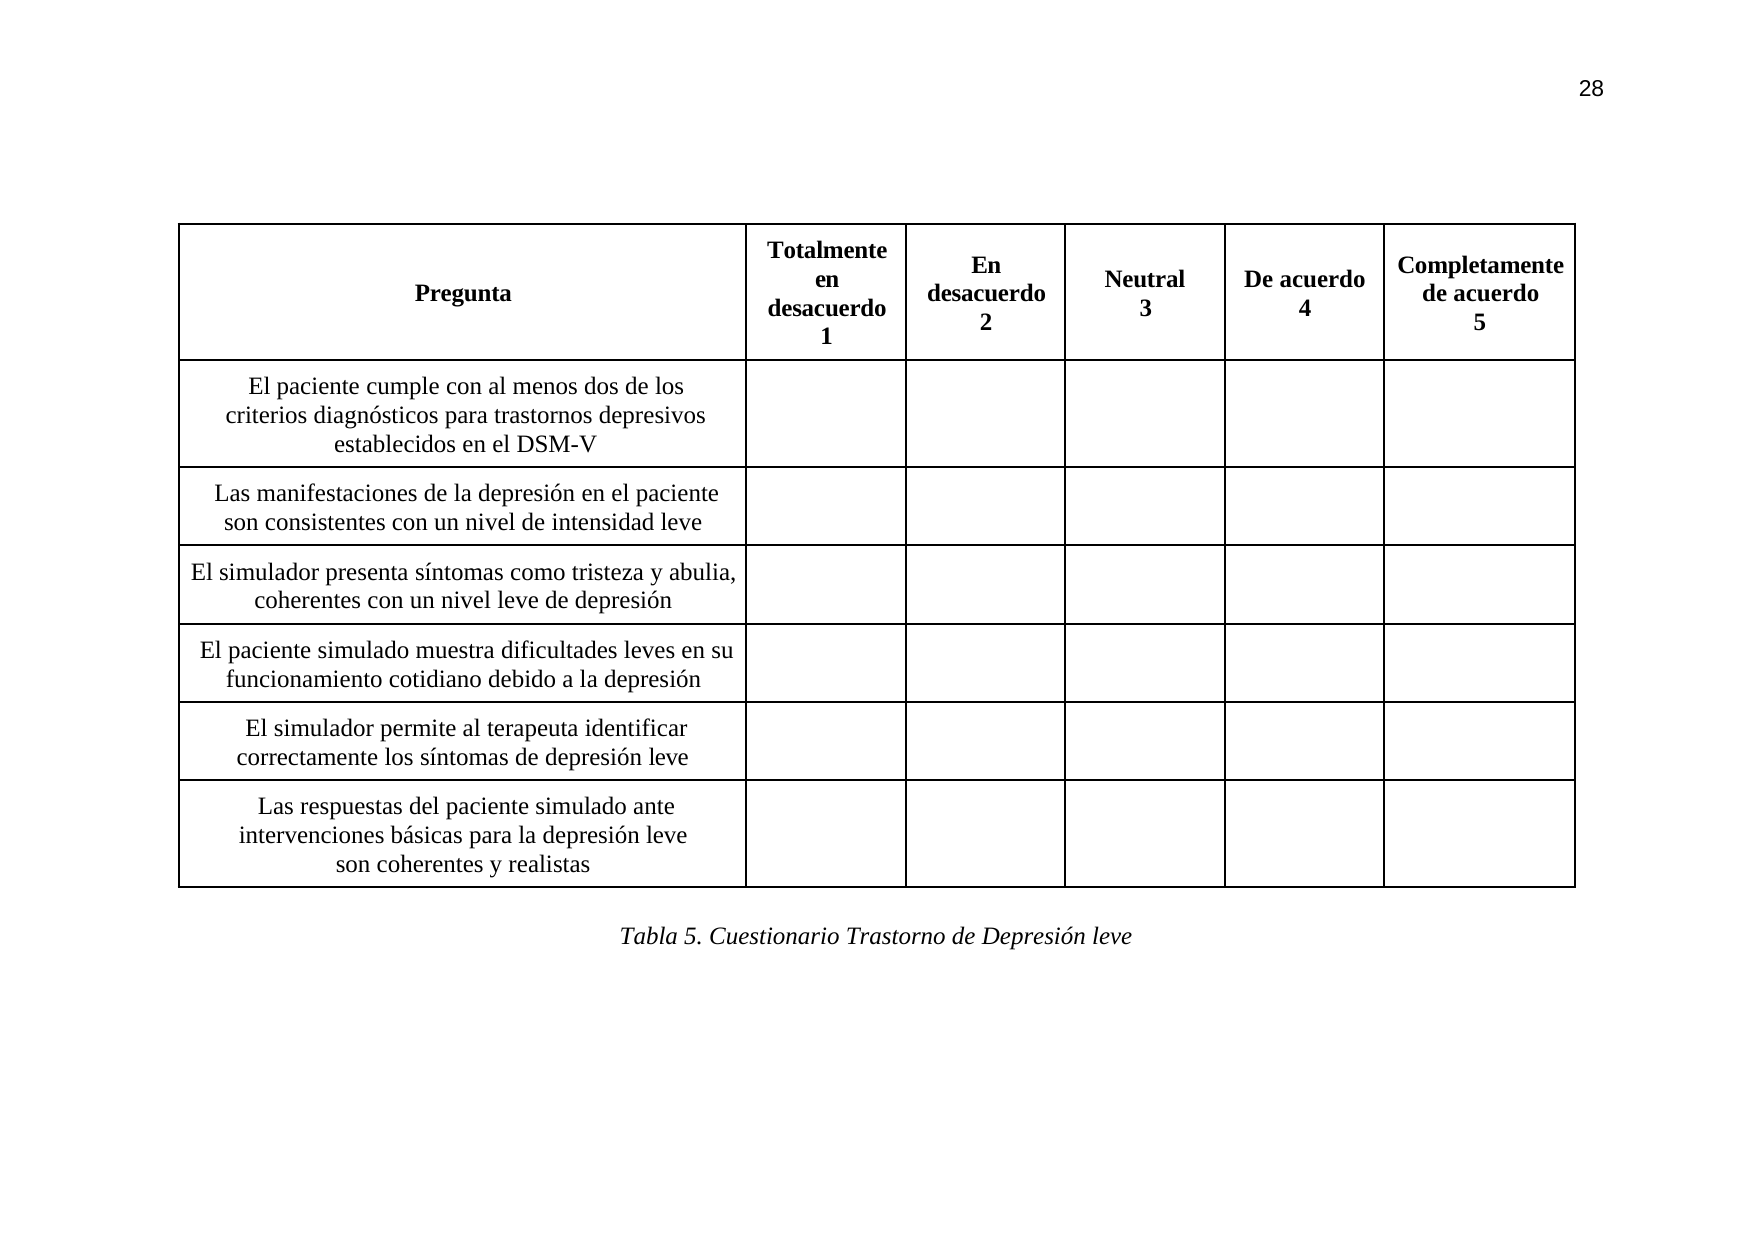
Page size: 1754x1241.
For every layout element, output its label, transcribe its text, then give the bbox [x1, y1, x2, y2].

table_cell [1066, 546, 1224, 623]
table_cell [907, 703, 1064, 779]
table_cell [1066, 361, 1224, 466]
table_header Neutral 3 [1066, 225, 1224, 358]
table_cell [747, 625, 905, 701]
table_cell [1226, 361, 1383, 466]
table_cell El paciente cumple con al menos dos de los criterios diagnósticos para trastornos depresivos establecidos en el DSM-V [180, 361, 745, 466]
table_cell [1226, 703, 1383, 779]
table_cell [907, 625, 1064, 701]
table_cell [1385, 703, 1574, 779]
table_header Completamente de acuerdo 5 [1385, 225, 1574, 358]
table_cell El simulador presenta síntomas como tristeza y abulia, coherentes con un nivel leve de depresión [180, 546, 745, 623]
table_cell [747, 781, 905, 886]
table_cell [1385, 361, 1574, 466]
table_cell [907, 781, 1064, 886]
table_cell [747, 703, 905, 779]
table_header De acuerdo 4 [1226, 225, 1383, 358]
table_cell [1226, 781, 1383, 886]
table_cell [1066, 625, 1224, 701]
table_header Pregunta [180, 225, 745, 358]
text Tabla 5. Cuestionario Trastorno de Depresión leve [150, 921, 1604, 950]
table_cell [1385, 468, 1574, 544]
table_header Totalmente en desacuerdo 1 [747, 225, 905, 358]
table_cell Las respuestas del paciente simulado ante intervenciones básicas para la depresión leve son coherentes y realistas [180, 781, 745, 886]
table_cell [1066, 781, 1224, 886]
table_cell [1066, 468, 1224, 544]
table_cell [907, 546, 1064, 623]
table_cell [907, 468, 1064, 544]
table_cell [1385, 781, 1574, 886]
table_cell [747, 546, 905, 623]
table_header En desacuerdo 2 [907, 225, 1064, 358]
table_cell [1066, 703, 1224, 779]
table_cell [1226, 546, 1383, 623]
table_cell [1226, 625, 1383, 701]
table_cell [1226, 468, 1383, 544]
table_cell [907, 361, 1064, 466]
table_cell [747, 468, 905, 544]
table_cell [1385, 546, 1574, 623]
table_cell [747, 361, 905, 466]
table_cell [1385, 625, 1574, 701]
table_cell Las manifestaciones de la depresión en el paciente son consistentes con un nivel de intensidad leve [180, 468, 745, 544]
table_cell El simulador permite al terapeuta identificar correctamente los síntomas de depresión leve [180, 703, 745, 779]
table_cell El paciente simulado muestra dificultades leves en su funcionamiento cotidiano debido a la depresión [180, 625, 745, 701]
